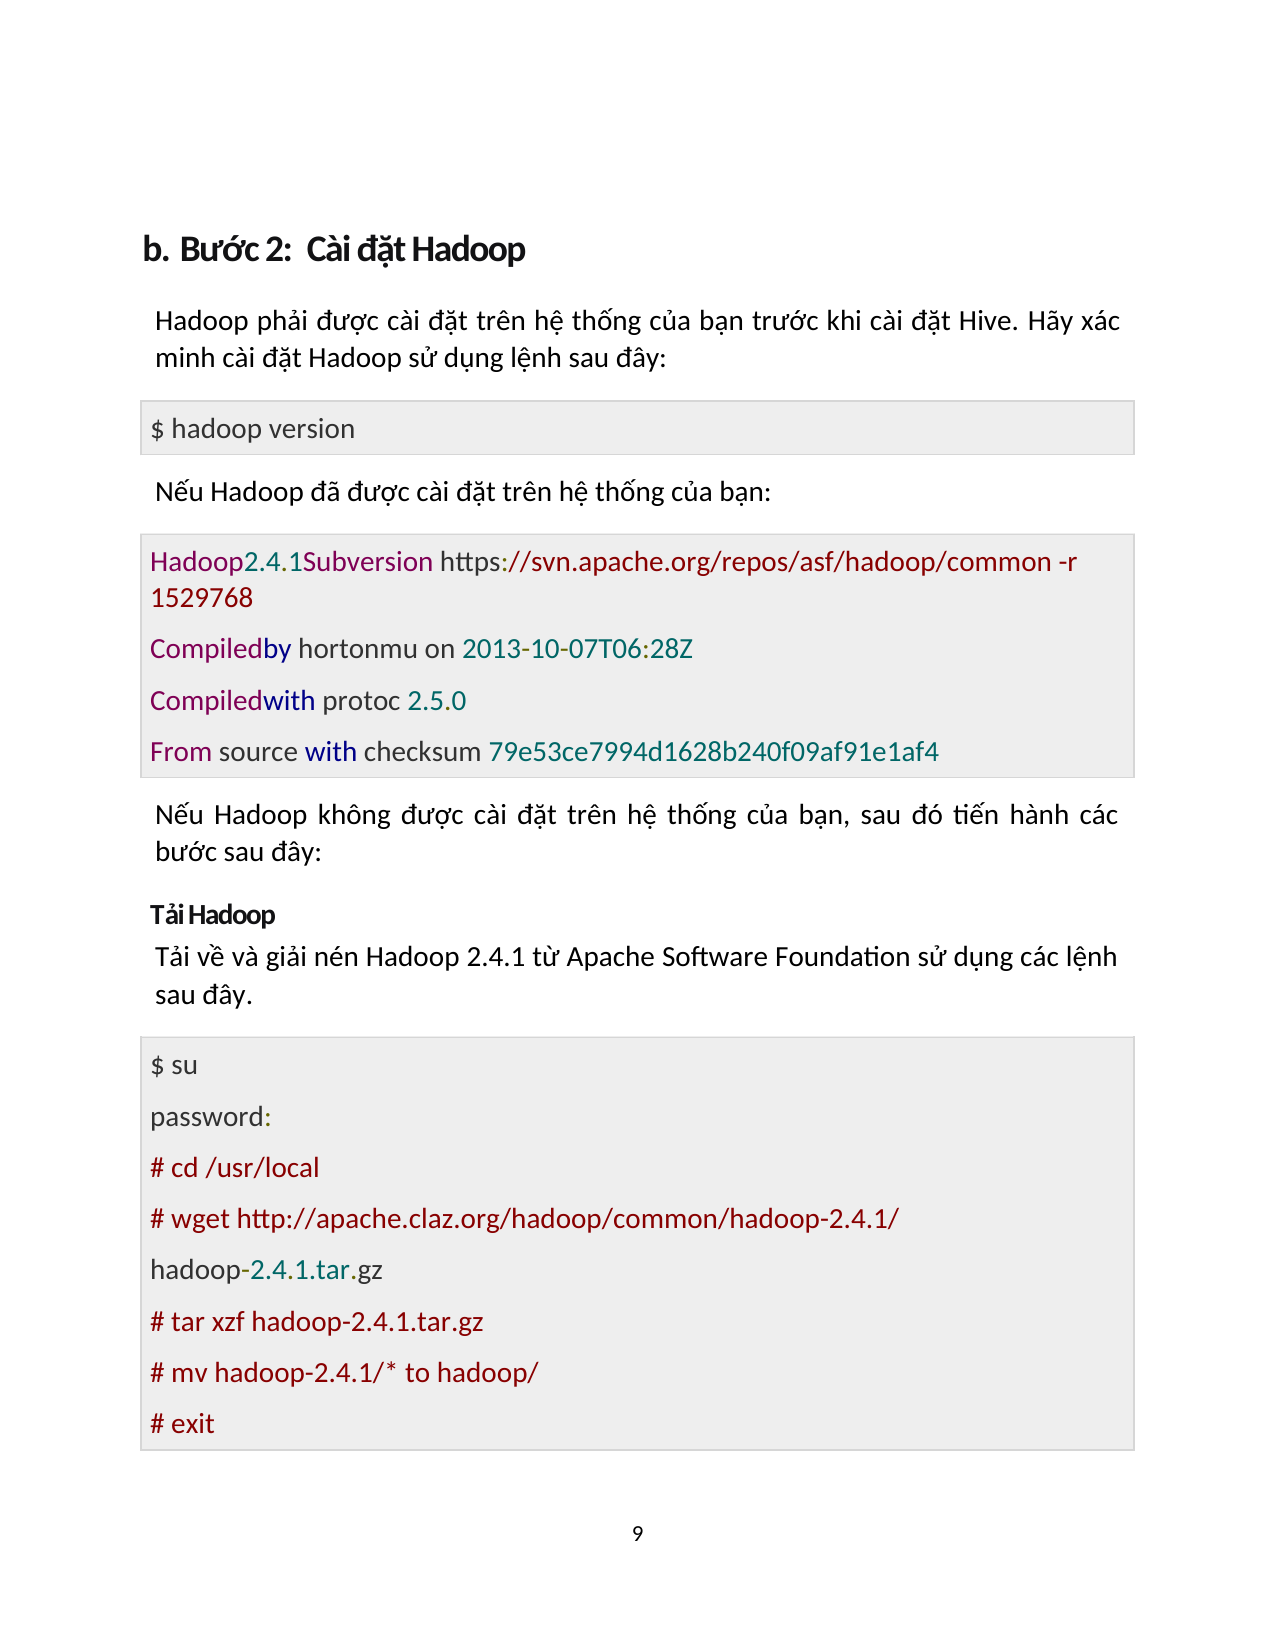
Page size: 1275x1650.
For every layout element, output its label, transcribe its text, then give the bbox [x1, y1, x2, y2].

text From source with checksum 79e53ce7994d1628b240f09af91e1af4 [142, 723, 1133, 777]
text $ su [142, 1038, 1133, 1082]
text Tải về và giải nén Hadoop 2.4.1 từ Apache Software Foundation sử dụng các lệnh sau đây. [155, 936, 1120, 1011]
text # tar xzf hadoop-2.4.1.tar.gz [142, 1293, 1133, 1338]
text hadoop-2.4.1.tar.gz [142, 1241, 1133, 1287]
text password: [142, 1088, 1133, 1133]
text Hadoop2.4.1Subversion https://svn.apache.org/repos/asf/hadoop/common -r 1529768 [142, 535, 1133, 615]
subtitle Bước 2: Cài đặt Hadoop [142, 225, 1125, 271]
text # cd /usr/local [142, 1139, 1133, 1184]
text Nếu Hadoop không được cài đặt trên hệ thống của bạn, sau đó tiến hành các bước sau đây: [155, 794, 1120, 869]
text Compiledby hortonmu on 2013-10-07T06:28Z [142, 620, 1133, 666]
text Nếu Hadoop đã được cài đặt trên hệ thống của bạn: [155, 471, 1120, 508]
text # wget http://apache.claz.org/hadoop/common/hadoop-2.4.1/ [142, 1190, 1133, 1236]
text # mv hadoop-2.4.1/* to hadoop/ [142, 1344, 1133, 1389]
text Hadoop phải được cài đặt trên hệ thống của bạn trước khi cài đặt Hive. Hãy xác minh cài đặt Hadoop sử dụng lệnh sau đây: [155, 300, 1120, 375]
text $ hadoop version [142, 402, 1133, 454]
text Compiledwith protoc 2.5.0 [142, 672, 1133, 717]
text # exit [142, 1395, 1133, 1449]
subtitle Tải Hadoop [150, 894, 1120, 931]
